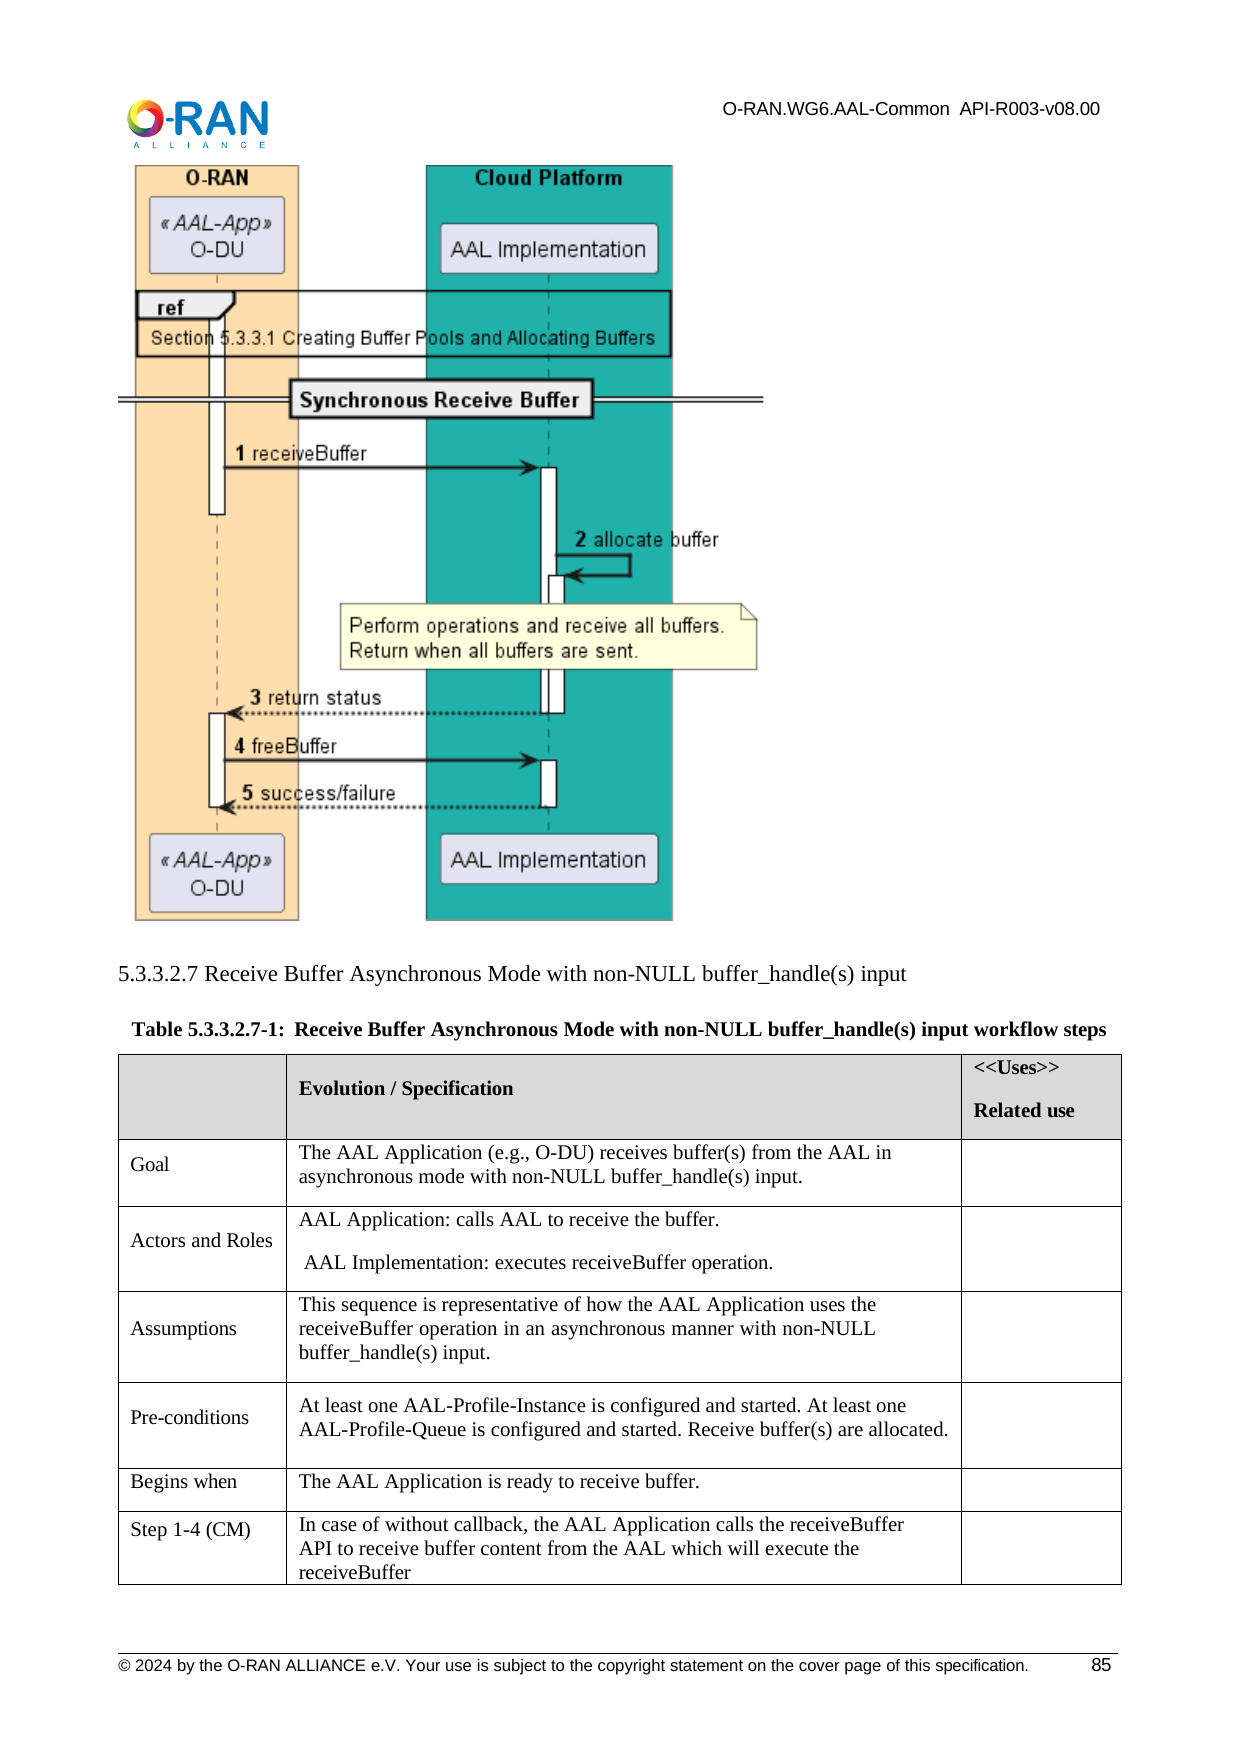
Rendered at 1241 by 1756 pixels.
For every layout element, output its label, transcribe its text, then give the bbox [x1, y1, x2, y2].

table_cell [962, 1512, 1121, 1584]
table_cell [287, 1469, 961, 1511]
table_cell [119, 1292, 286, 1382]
subtitle Receive Buffer Asynchronous Mode with non-NULL buffer_handle(s) input [118, 959, 1196, 986]
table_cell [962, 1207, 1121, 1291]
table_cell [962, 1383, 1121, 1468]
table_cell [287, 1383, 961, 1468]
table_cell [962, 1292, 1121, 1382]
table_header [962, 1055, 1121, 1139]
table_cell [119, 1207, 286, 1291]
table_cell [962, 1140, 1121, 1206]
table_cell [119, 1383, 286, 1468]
picture [118, 165, 764, 921]
picture [125, 98, 269, 150]
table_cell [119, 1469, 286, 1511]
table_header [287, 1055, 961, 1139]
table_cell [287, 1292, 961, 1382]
text Table 5.3.3.2.7-1: Receive Buffer Asynchronous Mode with non-NULL buffer_handle(s) input workflow steps [131, 1017, 1196, 1041]
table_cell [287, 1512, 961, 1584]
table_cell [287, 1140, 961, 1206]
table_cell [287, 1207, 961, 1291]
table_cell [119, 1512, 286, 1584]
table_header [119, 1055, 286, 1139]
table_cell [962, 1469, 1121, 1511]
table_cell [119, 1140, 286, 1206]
